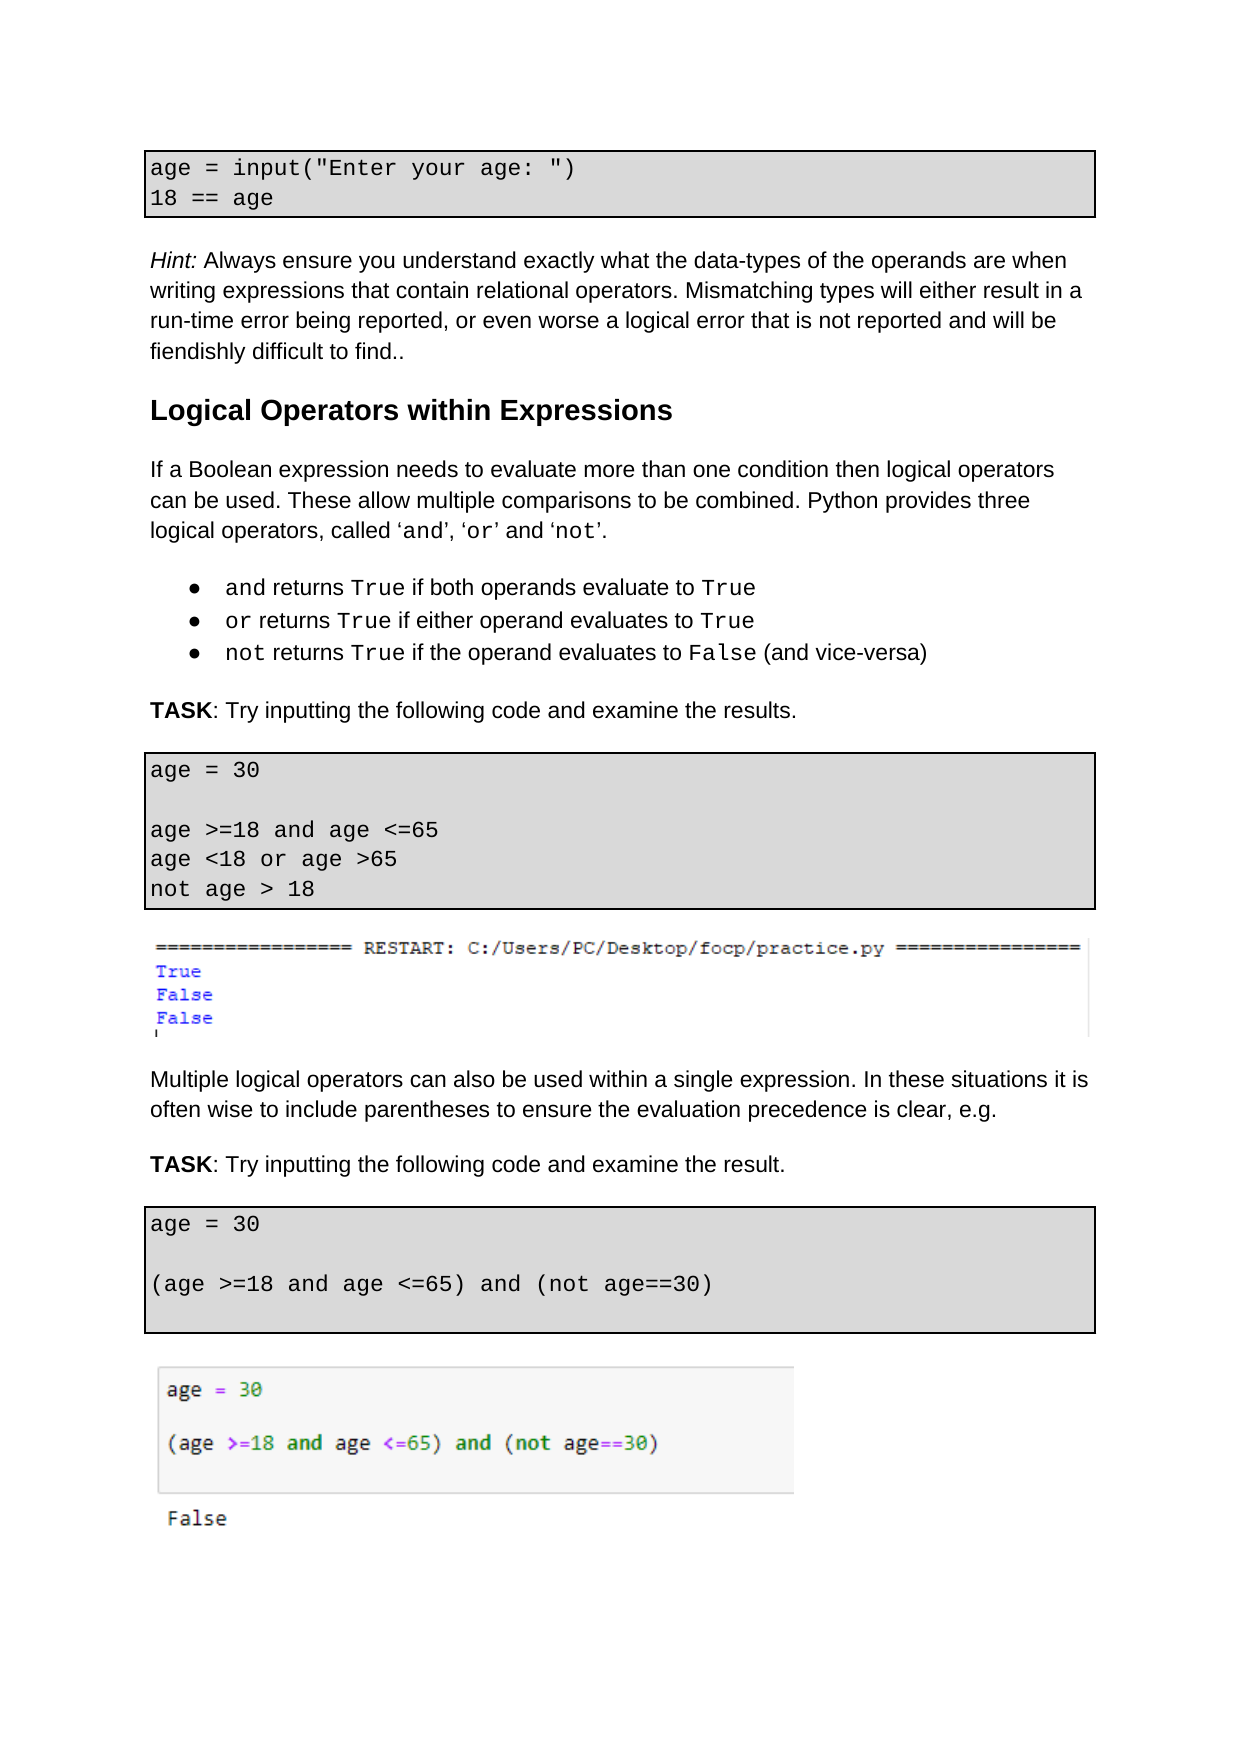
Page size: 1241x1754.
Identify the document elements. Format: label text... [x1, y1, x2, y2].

picture [150, 938, 1091, 1037]
text Logical Operators within Expressions [150, 393, 1090, 426]
list not returns True if the operand evaluates to False (and vice-versa) [187, 639, 1090, 668]
text Hint: Always ensure you understand exactly what the data-types of the operands are when writing expressions that contain relational operators. Mismatching types will either result in a run-time error being reported, or even worse a logical error that is not reported and will be fiendishly difficult to find.. [150, 247, 1090, 364]
text age = 30 [146, 754, 1094, 782]
text TASK: Try inputting the following code and examine the results. [150, 697, 1090, 723]
text not age > 18 [146, 871, 1094, 908]
text (age >=18 and age <=65) and (not age==30) [146, 1266, 1094, 1296]
picture [150, 1362, 794, 1543]
text age = 30 [146, 1208, 1094, 1236]
text If a Boolean expression needs to evaluate more than one condition then logical operators can be used. These allow multiple comparisons to be combined. Python provides three logical operators, called ‘and’, ‘or’ and ‘not’. [150, 456, 1090, 545]
text age <18 or age >65 [146, 841, 1094, 871]
text age = input("Enter your age: ") [146, 152, 1094, 180]
text 18 == age [146, 180, 1094, 216]
list or returns True if either operand evaluates to True [187, 607, 1090, 635]
text TASK: Try inputting the following code and examine the result. [150, 1151, 1090, 1177]
list and returns True if both operands evaluate to True [187, 574, 1090, 603]
text age >=18 and age <=65 [146, 812, 1094, 841]
text Multiple logical operators can also be used within a single expression. In these situations it is often wise to include parentheses to ensure the evaluation precedence is clear, e.g. [150, 1066, 1090, 1122]
